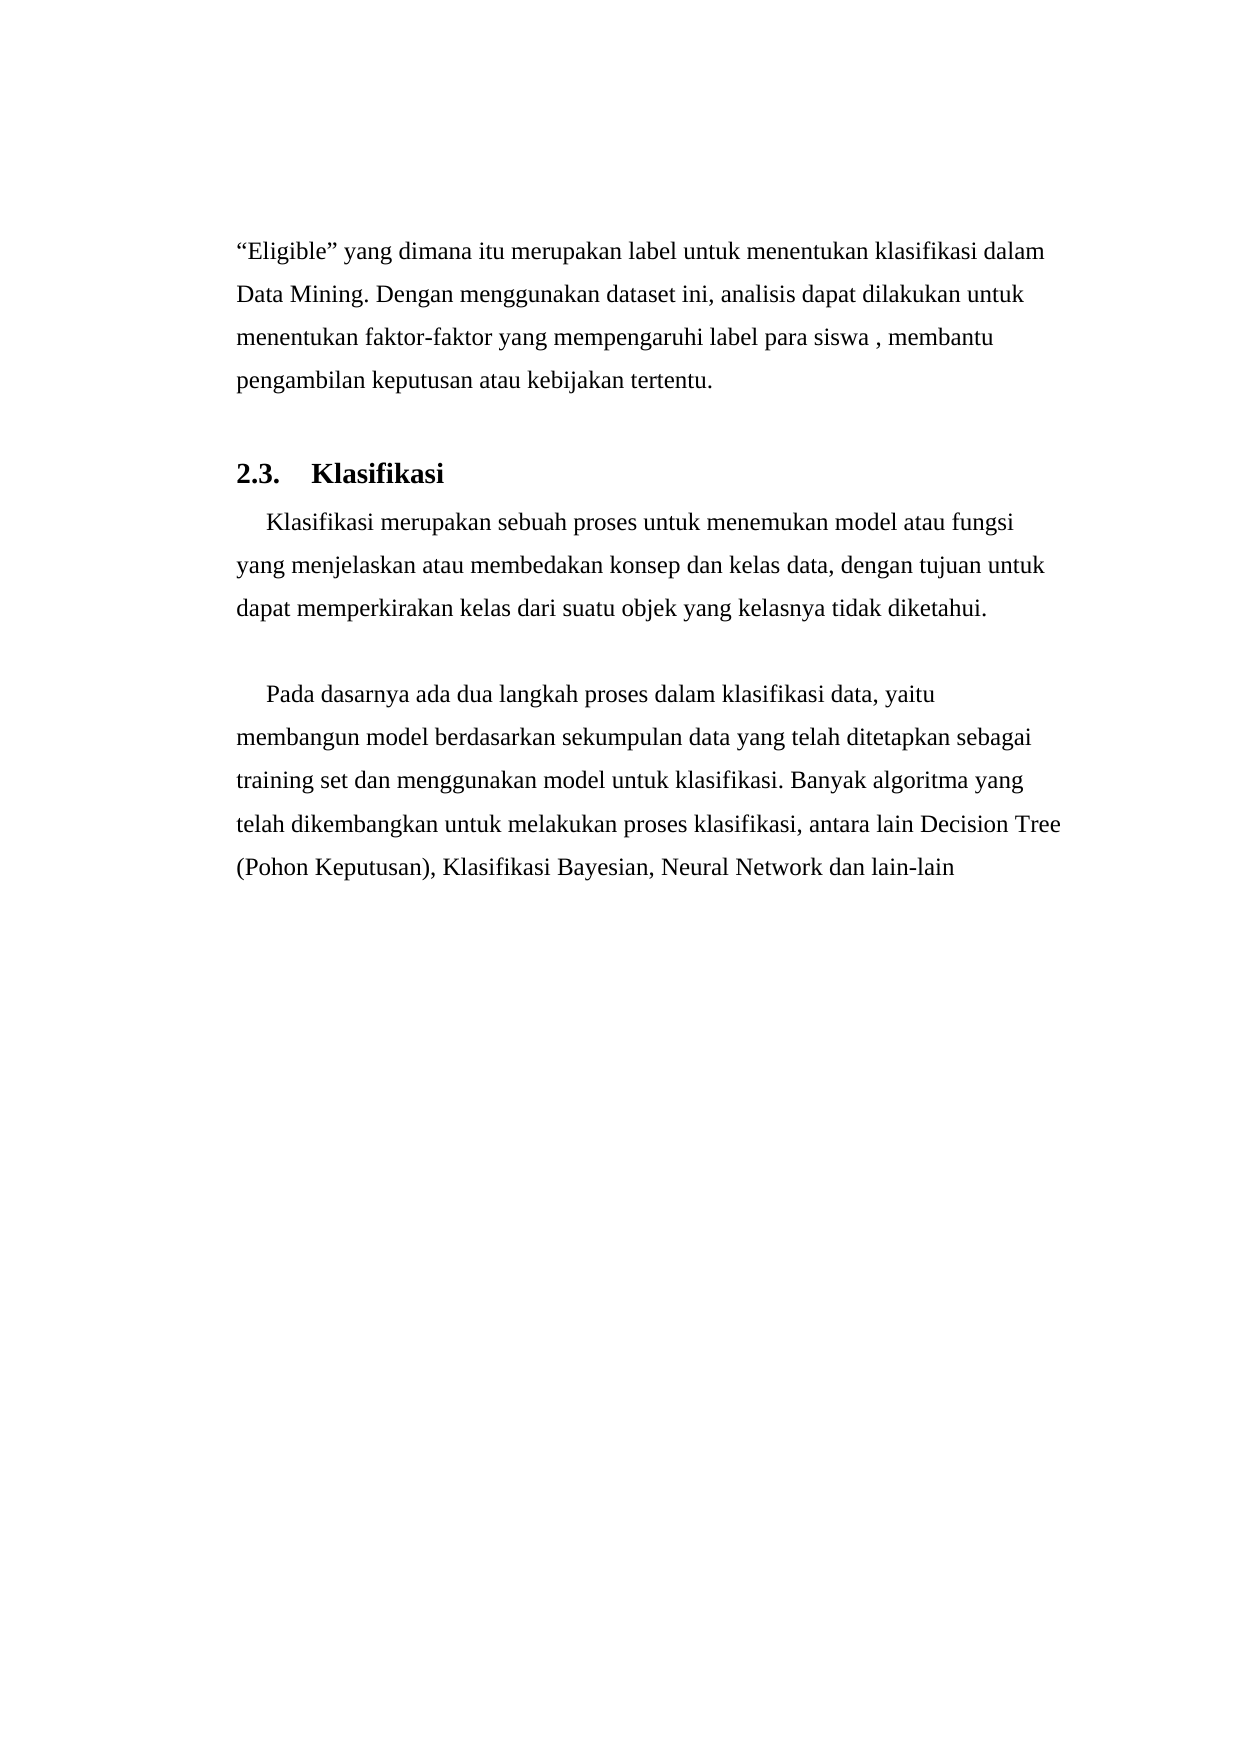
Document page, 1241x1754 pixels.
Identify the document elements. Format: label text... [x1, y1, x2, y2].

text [236, 236, 1063, 394]
text Klasifikasi merupakan sebuah proses untuk menemukan model atau fungsi yang menjelaskan atau membedakan konsep dan kelas data, dengan tujuan untuk dapat memperkirakan kelas dari suatu objek yang kelasnya tidak diketahui. [236, 507, 1063, 622]
subtitle Klasifikasi [236, 456, 1063, 490]
text Pada dasarnya ada dua langkah proses dalam klasifikasi data, yaitu membangun model berdasarkan sekumpulan data yang telah ditetapkan sebagai training set dan menggunakan model untuk klasifikasi. Banyak algoritma yang telah dikembangkan untuk melakukan proses klasifikasi, antara lain Decision Tree (Pohon Keputusan), Klasifikasi Bayesian, Neural Network dan lain-lain [236, 679, 1063, 881]
